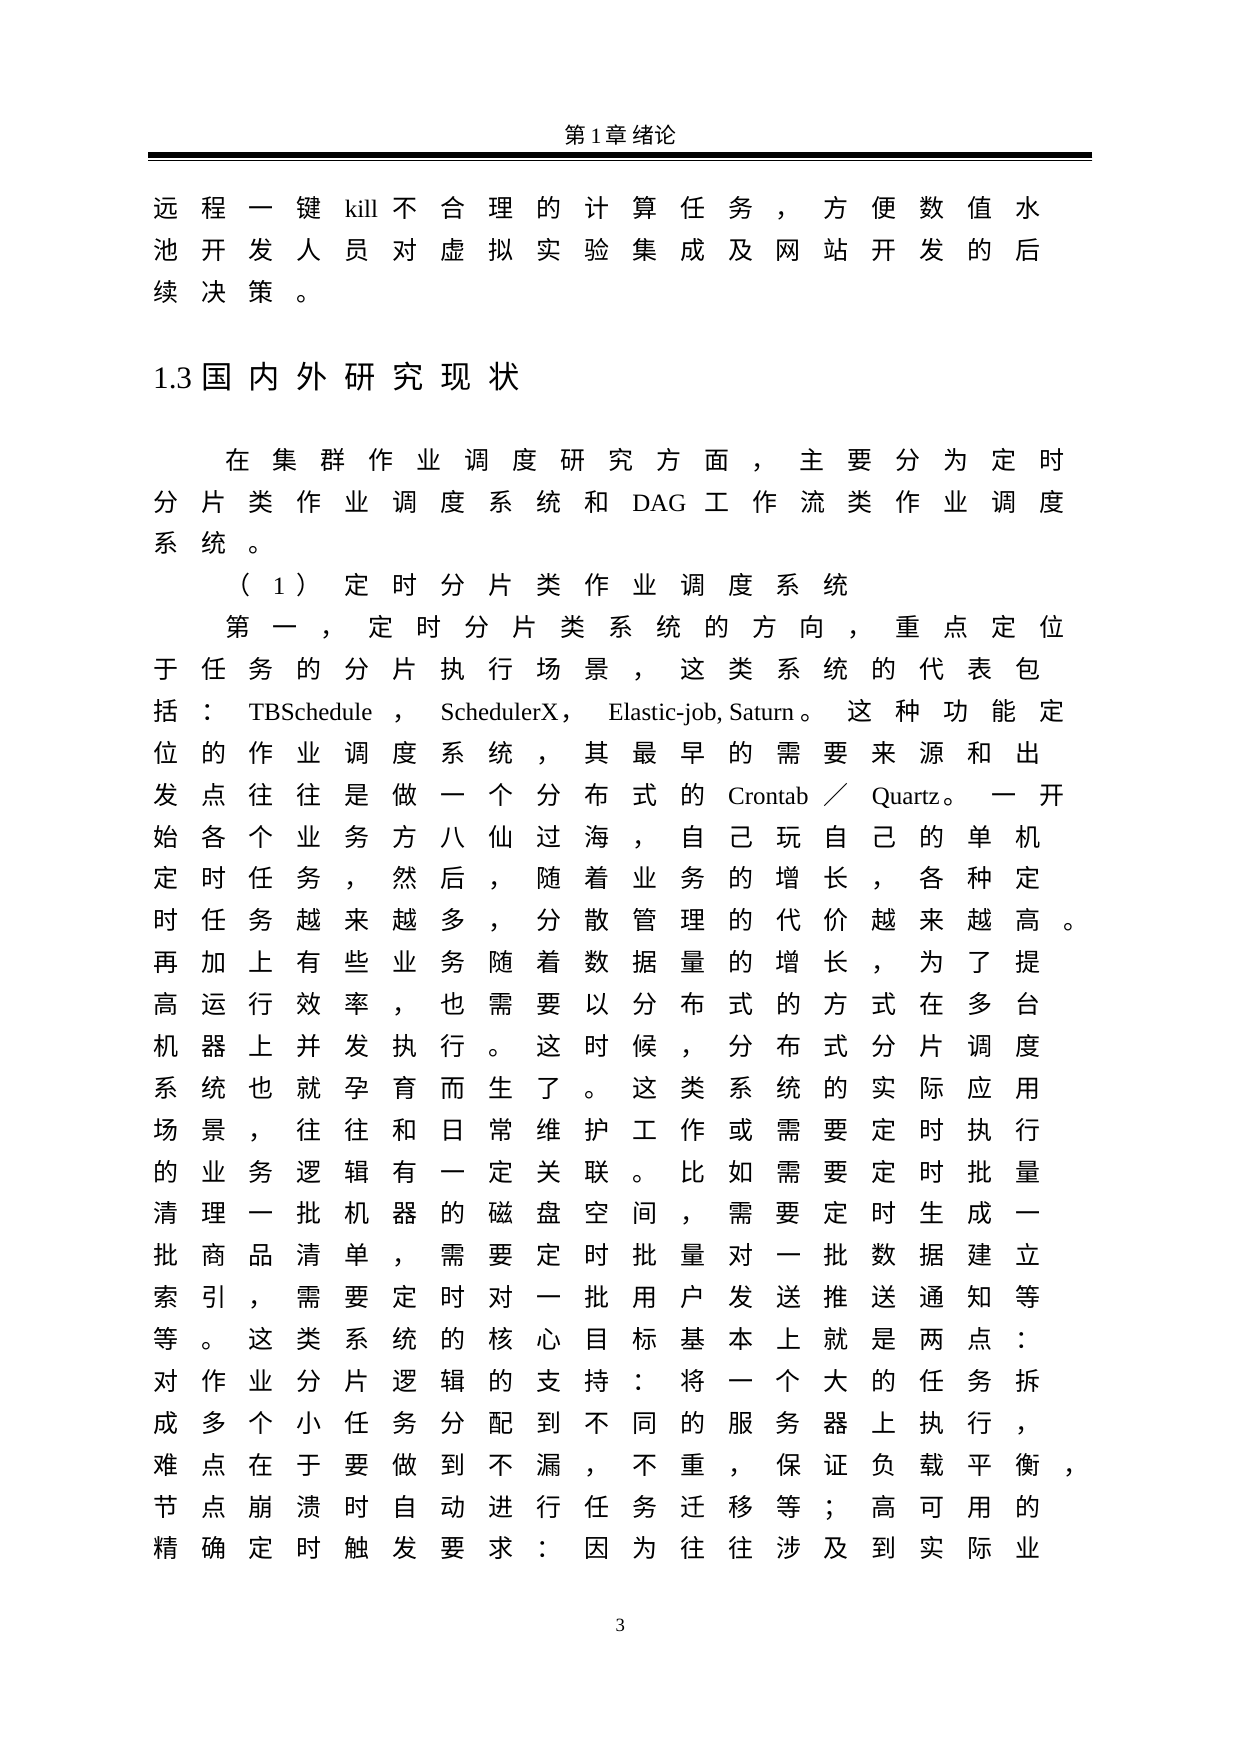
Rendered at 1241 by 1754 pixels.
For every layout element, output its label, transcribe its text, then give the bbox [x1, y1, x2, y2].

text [153, 605, 1087, 1568]
subtitle 1.3 国内外研究现状 [153, 333, 1087, 416]
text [153, 186, 1087, 312]
text （1）定时分片类作业调度系统 [153, 563, 1087, 605]
text 在集群作业调度研究方面，主要分为定时分片类作业调度系统和DAG工作流类作业调度系统。 [153, 437, 1087, 563]
